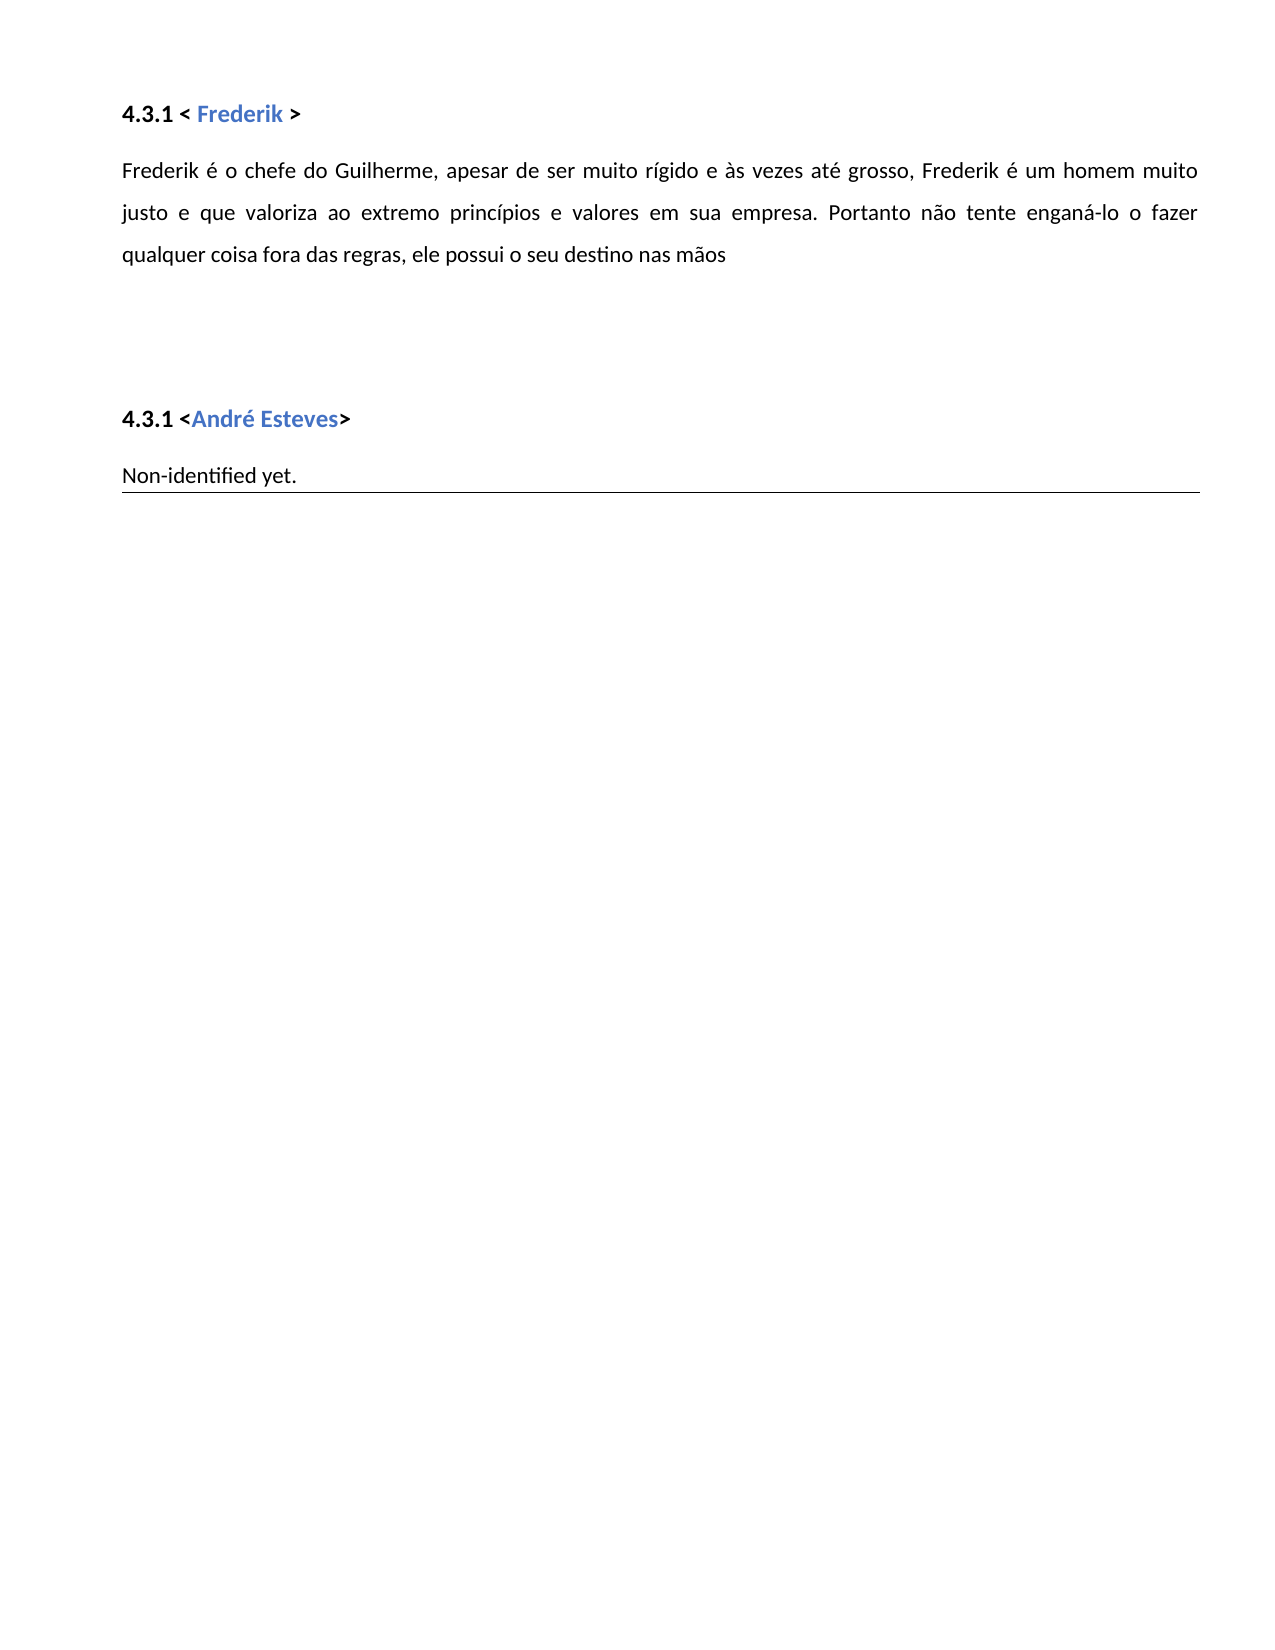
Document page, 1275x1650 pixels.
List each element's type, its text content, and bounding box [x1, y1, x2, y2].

subtitle 4.3.1 < Frederik > [122, 98, 1200, 128]
text Non-identified yet. [122, 462, 1200, 492]
text Frederik é o chefe do Guilherme, apesar de ser muito rígido e às vezes até grosso, Frederik é um homem muito justo e que valoriza ao extremo princípios e valores em sua empresa. Portanto não tente enganá-lo o fazer qualquer coisa fora das regras, ele possui o seu destino nas mãos [122, 156, 1200, 268]
text 4.3.1 <André Esteves> [122, 403, 1200, 434]
